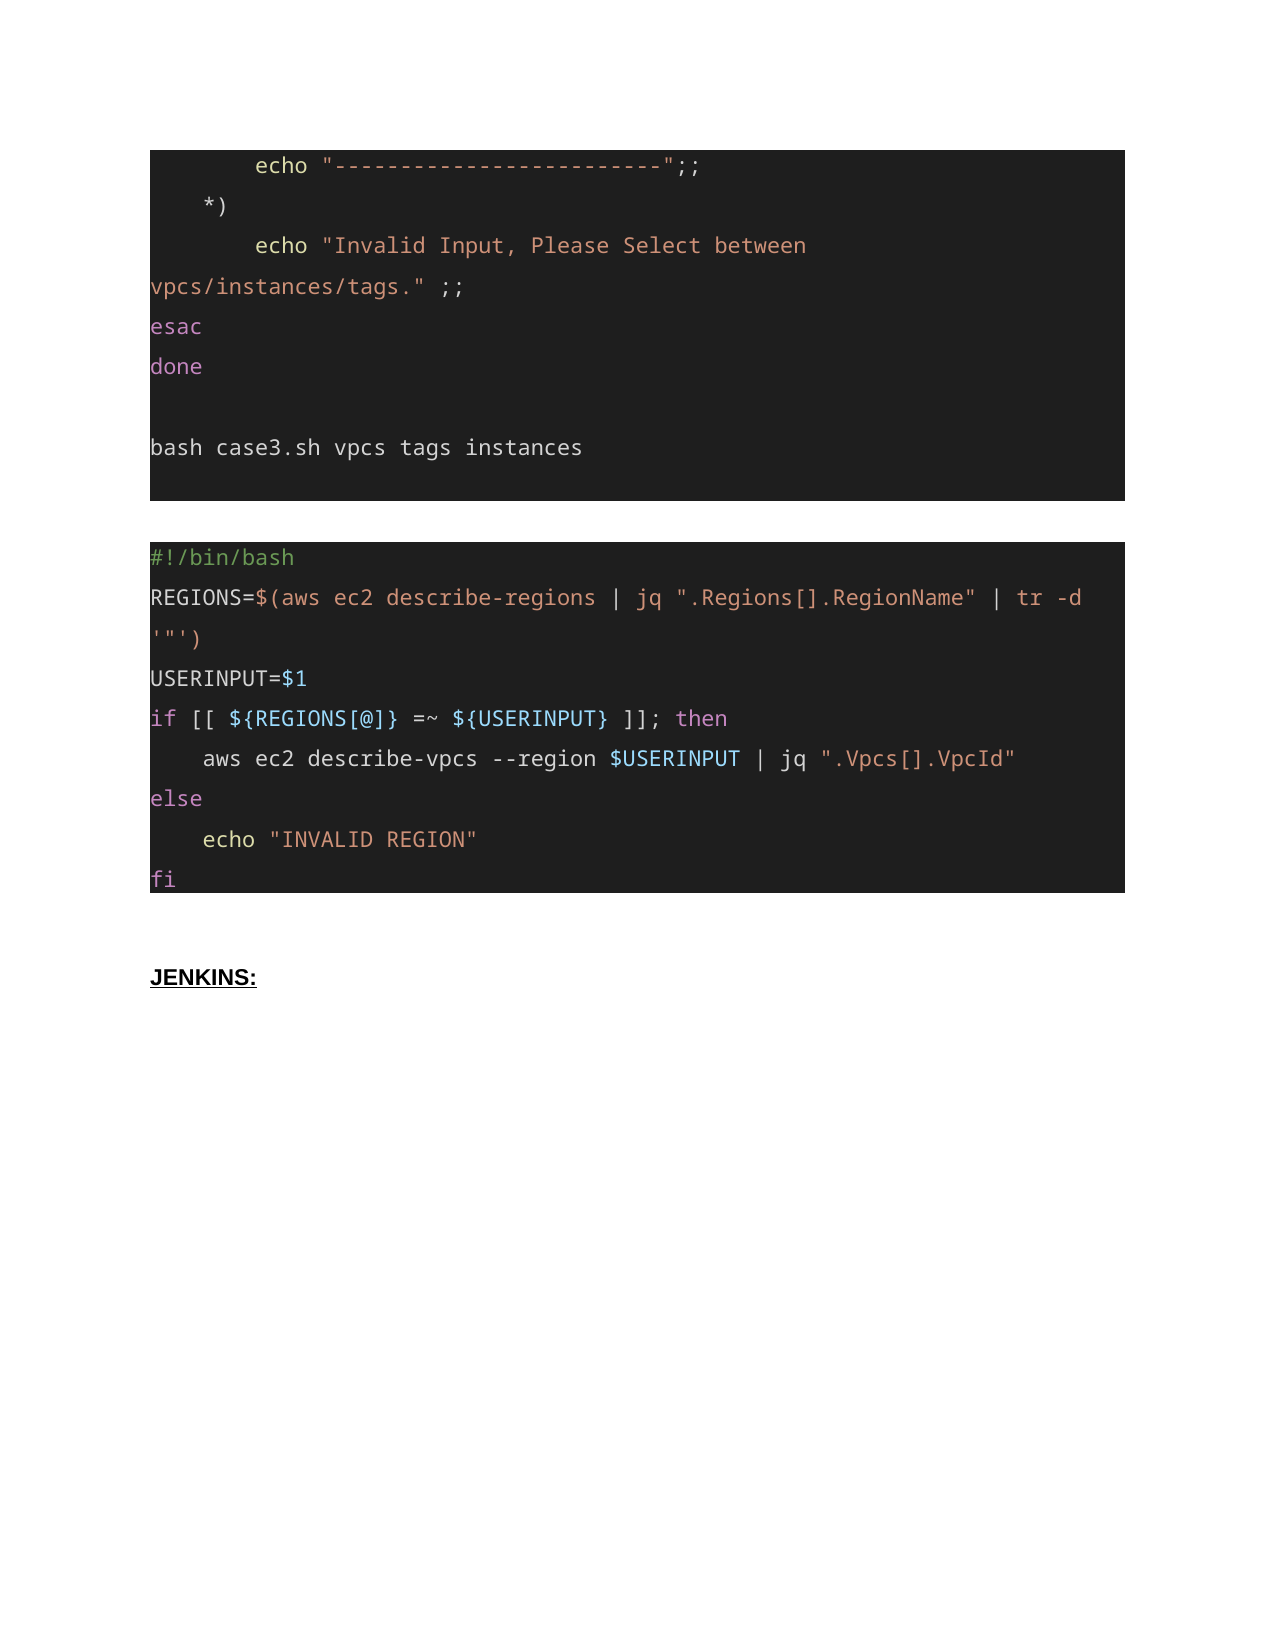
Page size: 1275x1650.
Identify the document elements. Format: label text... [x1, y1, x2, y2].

text *) [150, 190, 1125, 220]
text USERINPUT=$1 [150, 663, 1125, 692]
text #!/bin/bash [150, 542, 1125, 572]
text JENKINS: [150, 964, 1125, 991]
text REGIONS=$(aws ec2 describe-regions | jq ".Regions[].RegionName" | tr -d '"') [150, 582, 1125, 652]
text esac [150, 311, 1125, 341]
text done [150, 351, 1125, 381]
text echo "-------------------------";; [150, 150, 1125, 180]
text bash case3.sh vpcs tags instances [150, 431, 1125, 461]
text echo "INVALID REGION" [150, 823, 1125, 853]
text echo "Invalid Input, Please Select between vpcs/instances/tags." ;; [150, 230, 1125, 300]
text fi [150, 864, 1125, 893]
text else [150, 783, 1125, 813]
text aws ec2 describe-vpcs --region $USERINPUT | jq ".Vpcs[].VpcId" [150, 743, 1125, 773]
text if [[ ${REGIONS[@]} =~ ${USERINPUT} ]]; then [150, 703, 1125, 733]
